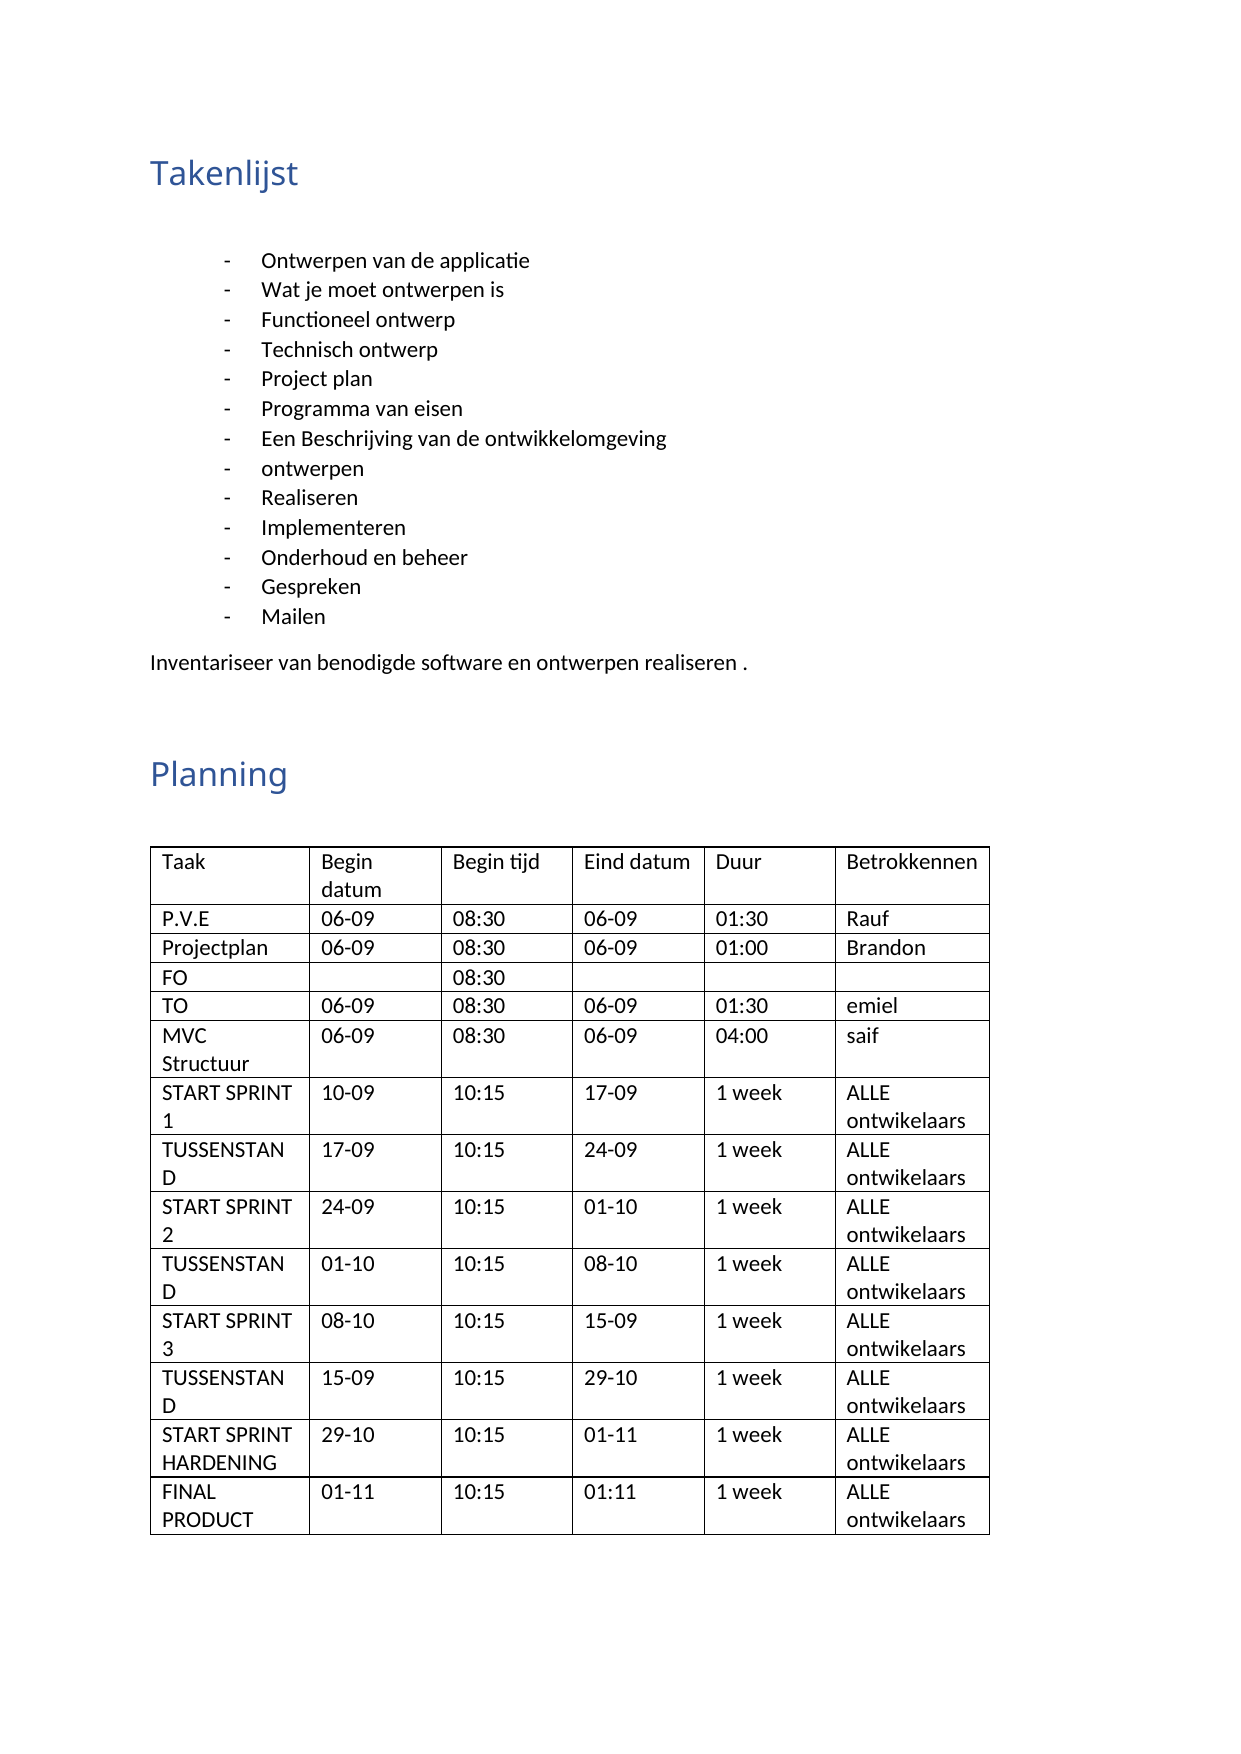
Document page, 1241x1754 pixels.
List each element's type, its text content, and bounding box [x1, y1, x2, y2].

table_cell 01-11 [310, 1478, 441, 1533]
table_cell 29-10 [310, 1420, 441, 1476]
table_cell [573, 963, 704, 991]
table_cell 01:30 [705, 905, 835, 932]
table_cell 15-09 [573, 1306, 704, 1362]
table_cell 24-09 [573, 1135, 704, 1191]
list Mailen [224, 602, 1090, 630]
table_cell 10-09 [310, 1078, 441, 1134]
table_cell 06-09 [573, 905, 704, 932]
table_header Eind datum [573, 848, 704, 903]
table_cell TO [151, 992, 309, 1020]
table_header Begin datum [310, 848, 441, 903]
list Wat je moet ontwerpen is [224, 276, 1090, 303]
list ontwerpen [224, 454, 1090, 482]
list Technisch ontwerp [224, 335, 1090, 363]
table_cell START SPRINT 3 [151, 1306, 309, 1362]
table_cell 10:15 [442, 1135, 572, 1191]
list Realiseren [224, 483, 1090, 511]
table_cell TUSSENSTAND [151, 1363, 309, 1419]
table_cell FINAL PRODUCT [151, 1478, 309, 1533]
table_cell 29-10 [573, 1363, 704, 1419]
table_cell START SPRINT HARDENING [151, 1420, 309, 1476]
subtitle Planning [150, 751, 1090, 796]
table_cell 08:30 [442, 963, 572, 991]
table_cell 24-09 [310, 1192, 441, 1248]
table_cell 1 week [705, 1135, 835, 1191]
table_cell 08-10 [310, 1306, 441, 1362]
table_cell TUSSENSTAND [151, 1135, 309, 1191]
table_cell 01-10 [573, 1192, 704, 1248]
table_cell 08:30 [442, 905, 572, 932]
table_cell 10:15 [442, 1478, 572, 1533]
subtitle Takenlijst [150, 150, 1090, 195]
table_cell [705, 963, 835, 991]
table_cell 06-09 [310, 1021, 441, 1077]
table_cell ALLE ontwikelaars [836, 1135, 989, 1191]
table_cell ALLE ontwikelaars [836, 1420, 989, 1476]
list Een Beschrijving van de ontwikkelomgeving [224, 424, 1090, 452]
table_cell Brandon [836, 934, 989, 962]
table_cell 08:30 [442, 934, 572, 962]
list Programma van eisen [224, 394, 1090, 422]
table_header Betrokkennen [836, 848, 989, 903]
table_cell 15-09 [310, 1363, 441, 1419]
table_cell [836, 963, 989, 991]
table_cell 1 week [705, 1363, 835, 1419]
table_cell 08:30 [442, 992, 572, 1020]
table_cell 1 week [705, 1306, 835, 1362]
table_cell 17-09 [310, 1135, 441, 1191]
table_cell Projectplan [151, 934, 309, 962]
table_cell 06-09 [310, 992, 441, 1020]
table_cell ALLE ontwikelaars [836, 1363, 989, 1419]
table_cell 01-10 [310, 1249, 441, 1305]
table_cell emiel [836, 992, 989, 1020]
table_cell Rauf [836, 905, 989, 932]
table_cell 1 week [705, 1420, 835, 1476]
table_cell 08-10 [573, 1249, 704, 1305]
table_cell 01:11 [573, 1478, 704, 1533]
list Gespreken [224, 572, 1090, 600]
table_cell 1 week [705, 1192, 835, 1248]
table_cell 10:15 [442, 1078, 572, 1134]
table_cell 1 week [705, 1478, 835, 1533]
list Onderhoud en beheer [224, 543, 1090, 571]
table_cell [310, 963, 441, 991]
table_cell ALLE ontwikelaars [836, 1249, 989, 1305]
table_cell START SPRINT 2 [151, 1192, 309, 1248]
table_header Duur [705, 848, 835, 903]
table_cell 10:15 [442, 1420, 572, 1476]
table_cell FO [151, 963, 309, 991]
table_cell 06-09 [573, 1021, 704, 1077]
table_cell 01:00 [705, 934, 835, 962]
table_cell saif [836, 1021, 989, 1077]
table_cell 10:15 [442, 1249, 572, 1305]
table_header Taak [151, 848, 309, 903]
table_cell 10:15 [442, 1363, 572, 1419]
list Implementeren [224, 513, 1090, 541]
table_cell 17-09 [573, 1078, 704, 1134]
table_cell 04:00 [705, 1021, 835, 1077]
list Functioneel ontwerp [224, 305, 1090, 333]
table_cell 10:15 [442, 1306, 572, 1362]
table_cell 06-09 [310, 905, 441, 932]
table_cell P.V.E [151, 905, 309, 932]
table_cell 10:15 [442, 1192, 572, 1248]
table_cell 1 week [705, 1078, 835, 1134]
table_cell 06-09 [573, 992, 704, 1020]
table_header Begin tijd [442, 848, 572, 903]
table_cell ALLE ontwikelaars [836, 1478, 989, 1533]
table_cell 01-11 [573, 1420, 704, 1476]
table_cell START SPRINT 1 [151, 1078, 309, 1134]
table_cell TUSSENSTAND [151, 1249, 309, 1305]
table_cell MVC Structuur [151, 1021, 309, 1077]
table_cell 06-09 [310, 934, 441, 962]
table_cell 08:30 [442, 1021, 572, 1077]
table_cell 06-09 [573, 934, 704, 962]
table_cell ALLE ontwikelaars [836, 1192, 989, 1248]
table_cell 01:30 [705, 992, 835, 1020]
text Inventariseer van benodigde software en ontwerpen realiseren . [150, 648, 1090, 676]
table_cell 1 week [705, 1249, 835, 1305]
list Project plan [224, 364, 1090, 393]
list Ontwerpen van de applicatie [224, 246, 1090, 274]
table_cell ALLE ontwikelaars [836, 1078, 989, 1134]
table_cell ALLE ontwikelaars [836, 1306, 989, 1362]
